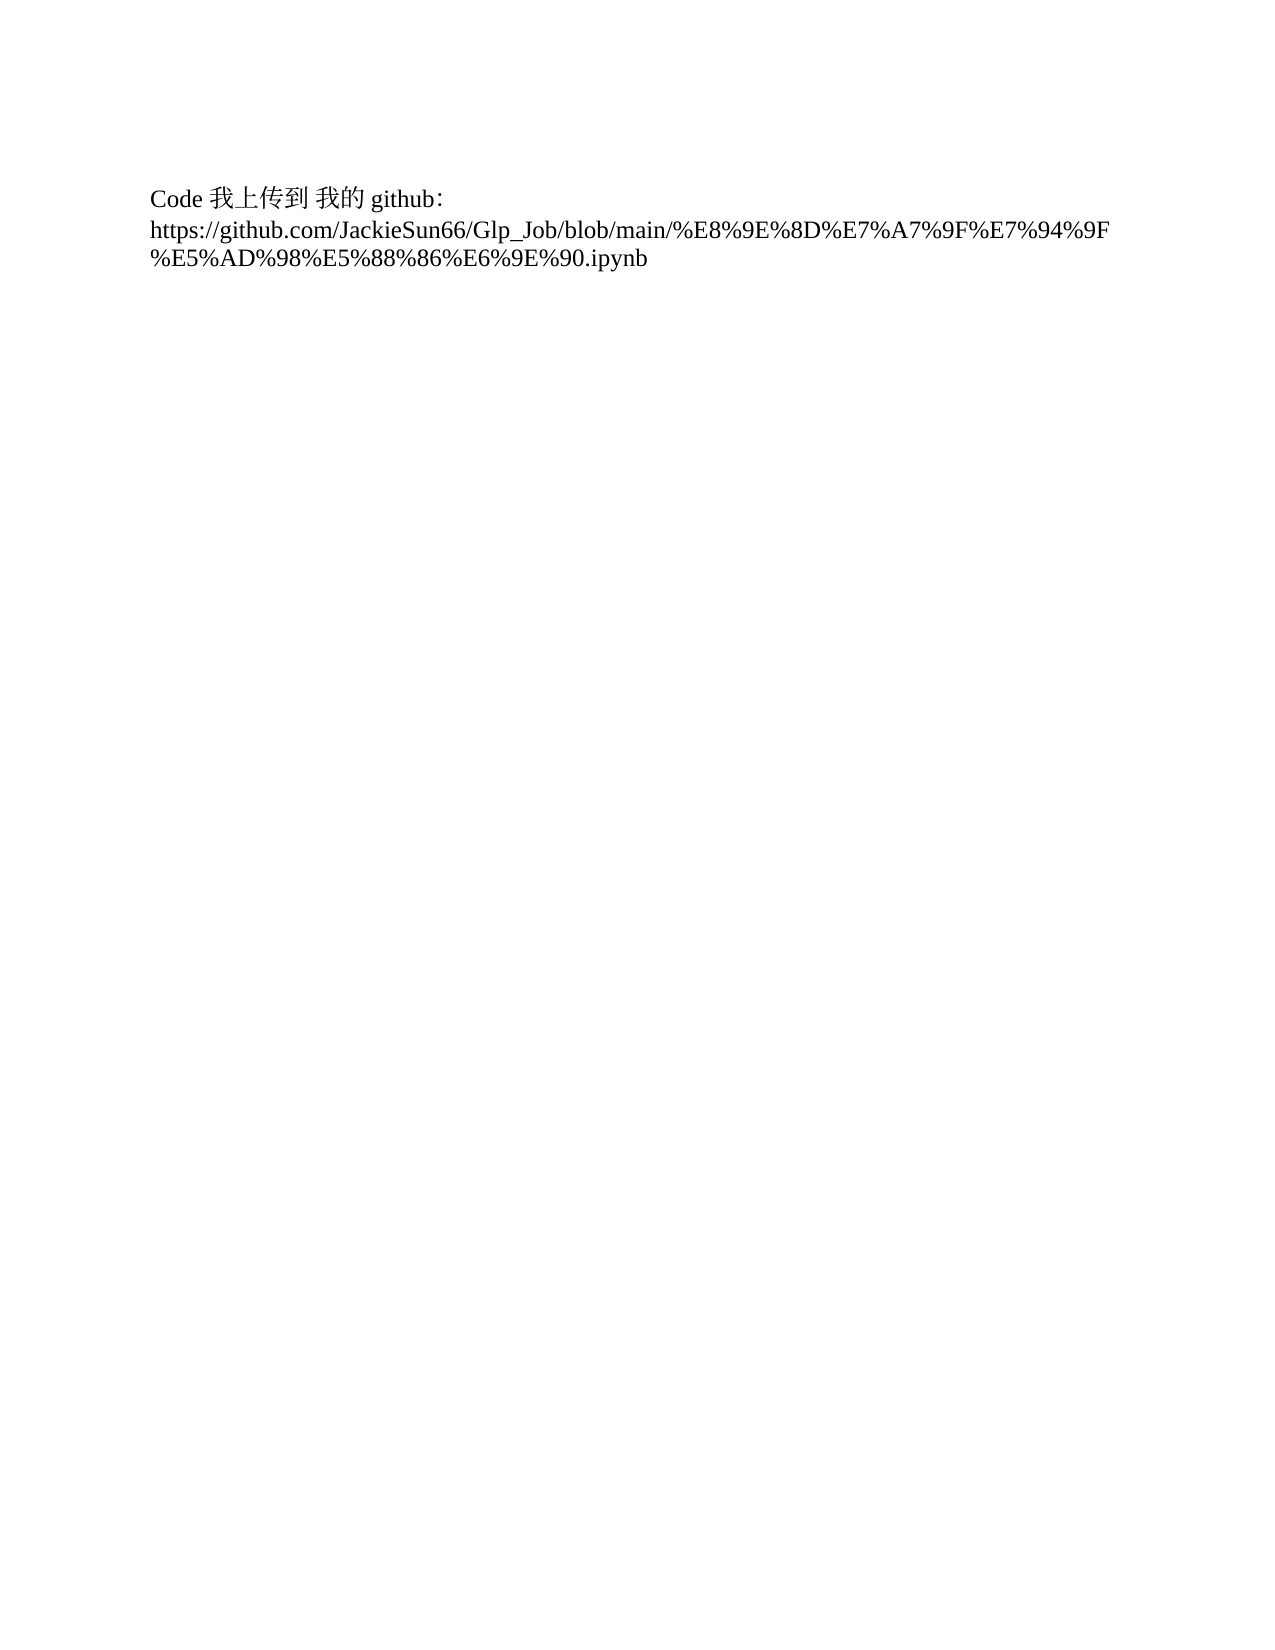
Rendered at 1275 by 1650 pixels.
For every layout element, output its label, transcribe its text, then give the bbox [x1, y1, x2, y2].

text Code 我上传到 我的github： [150, 179, 1125, 215]
text https://github.com/JackieSun66/Glp_Job/blob/main/%E8%9E%8D%E7%A7%9F%E7%94%9F%E5%AD%98%E5%88%86%E6%9E%90.ipynb [150, 215, 1125, 272]
